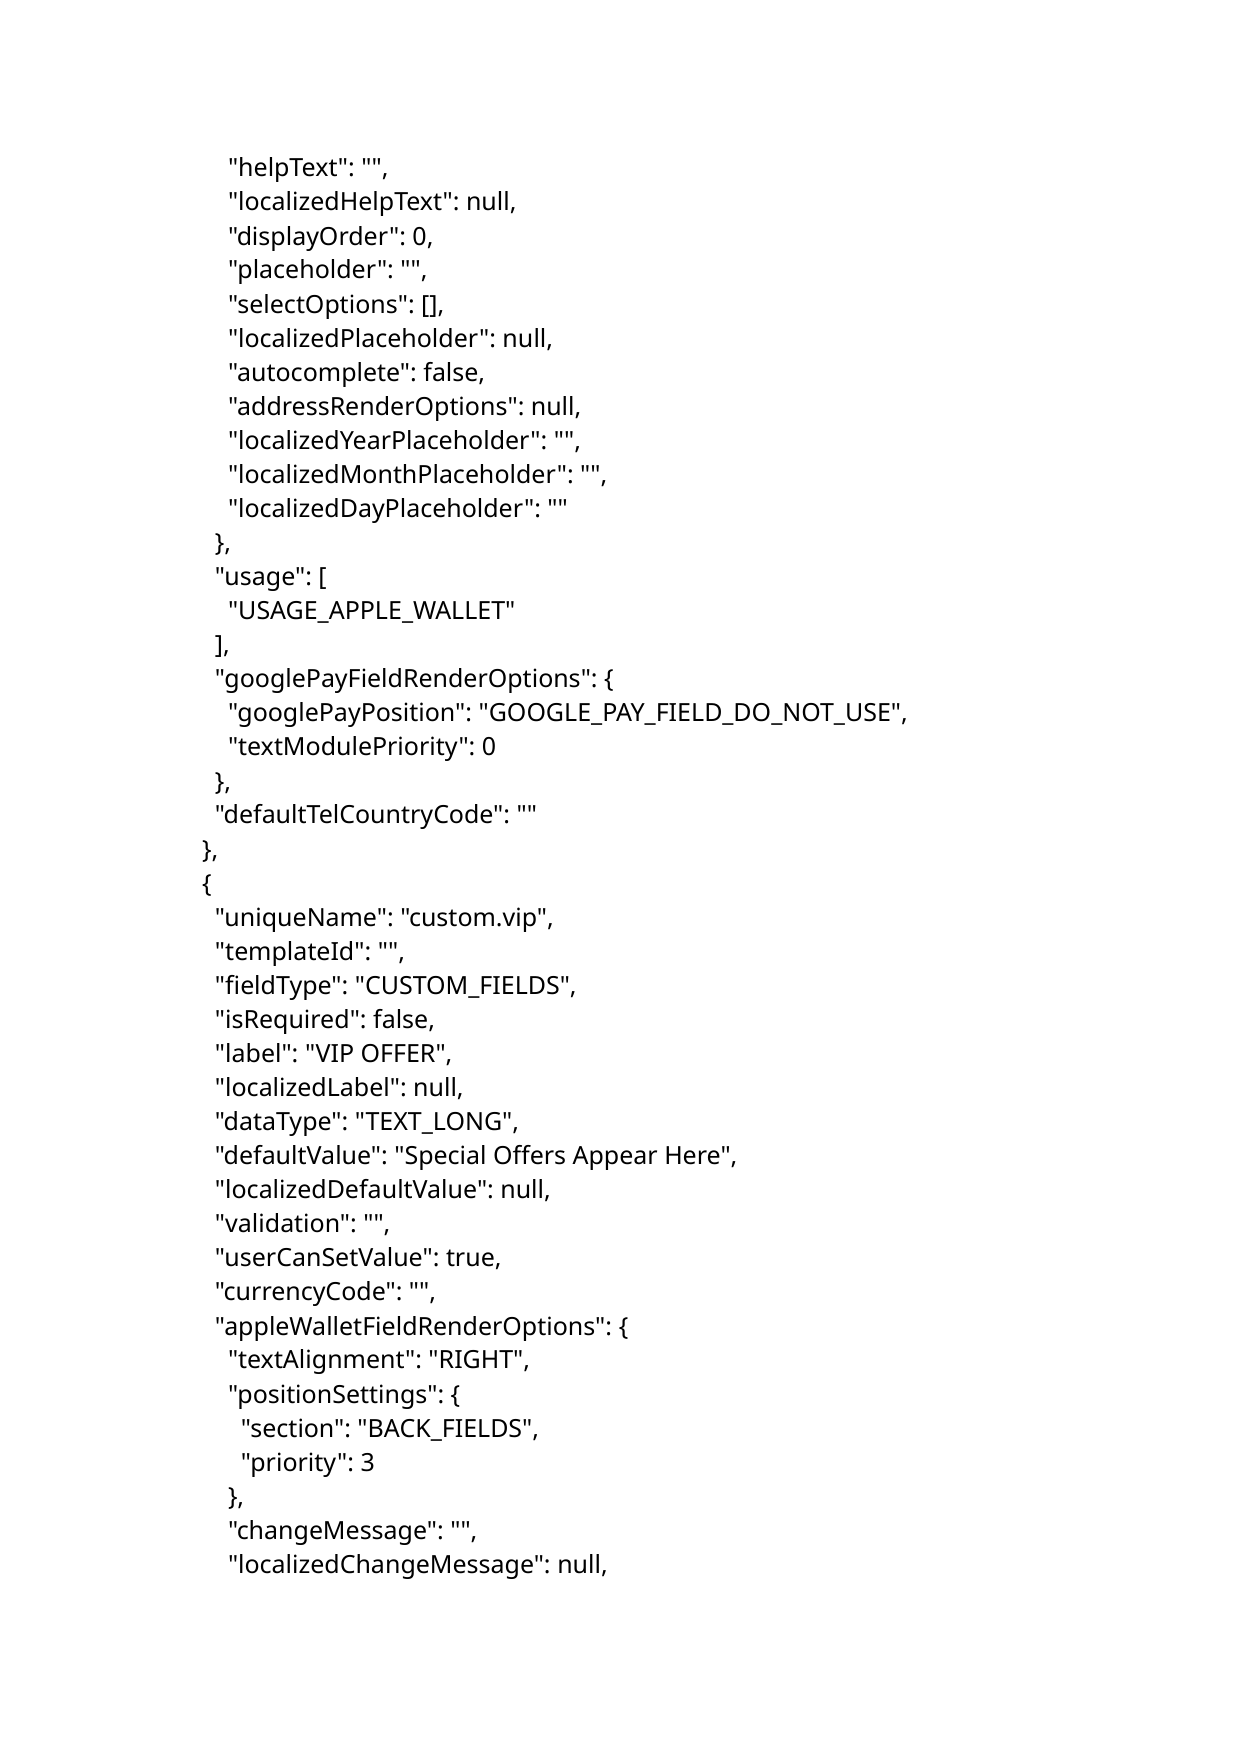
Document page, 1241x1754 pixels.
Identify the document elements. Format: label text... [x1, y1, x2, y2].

text "placeholder": "", [150, 252, 1090, 286]
text "localizedMonthPlaceholder": "", [150, 457, 1090, 491]
text "localizedDayPlaceholder": "" [150, 491, 1090, 525]
text "localizedLabel": null, [150, 1070, 1090, 1104]
text "label": "VIP OFFER", [150, 1036, 1090, 1070]
text "USAGE_APPLE_WALLET" [150, 593, 1090, 627]
text "defaultValue": "Special Offers Appear Here", [150, 1138, 1090, 1172]
text "positionSettings": { [150, 1376, 1090, 1410]
text "usage": [ [150, 559, 1090, 593]
text }, [150, 1478, 1090, 1512]
text "userCanSetValue": true, [150, 1240, 1090, 1274]
text ], [150, 627, 1090, 661]
text "currencyCode": "", [150, 1274, 1090, 1308]
text "googlePayFieldRenderOptions": { [150, 661, 1090, 695]
text "googlePayPosition": "GOOGLE_PAY_FIELD_DO_NOT_USE", [150, 695, 1090, 729]
text "uniqueName": "custom.vip", [150, 899, 1090, 933]
text "validation": "", [150, 1206, 1090, 1240]
text "textModulePriority": 0 [150, 729, 1090, 763]
text "dataType": "TEXT_LONG", [150, 1104, 1090, 1138]
text "autocomplete": false, [150, 354, 1090, 388]
text "helpText": "", [150, 150, 1090, 184]
text "section": "BACK_FIELDS", [150, 1410, 1090, 1444]
text "displayOrder": 0, [150, 218, 1090, 252]
text "localizedDefaultValue": null, [150, 1172, 1090, 1206]
text "localizedYearPlaceholder": "", [150, 422, 1090, 457]
text "localizedChangeMessage": null, [150, 1547, 1090, 1581]
text "addressRenderOptions": null, [150, 388, 1090, 422]
text "appleWalletFieldRenderOptions": { [150, 1308, 1090, 1342]
text "isRequired": false, [150, 1002, 1090, 1036]
text "templateId": "", [150, 933, 1090, 967]
text "defaultTelCountryCode": "" [150, 797, 1090, 831]
text { [150, 865, 1090, 899]
text }, [150, 831, 1090, 865]
text "localizedHelpText": null, [150, 184, 1090, 218]
text "fieldType": "CUSTOM_FIELDS", [150, 967, 1090, 1002]
text "priority": 3 [150, 1444, 1090, 1478]
text "changeMessage": "", [150, 1512, 1090, 1547]
text "localizedPlaceholder": null, [150, 320, 1090, 354]
text "textAlignment": "RIGHT", [150, 1342, 1090, 1376]
text }, [150, 763, 1090, 797]
text }, [150, 525, 1090, 559]
text "selectOptions": [], [150, 286, 1090, 320]
